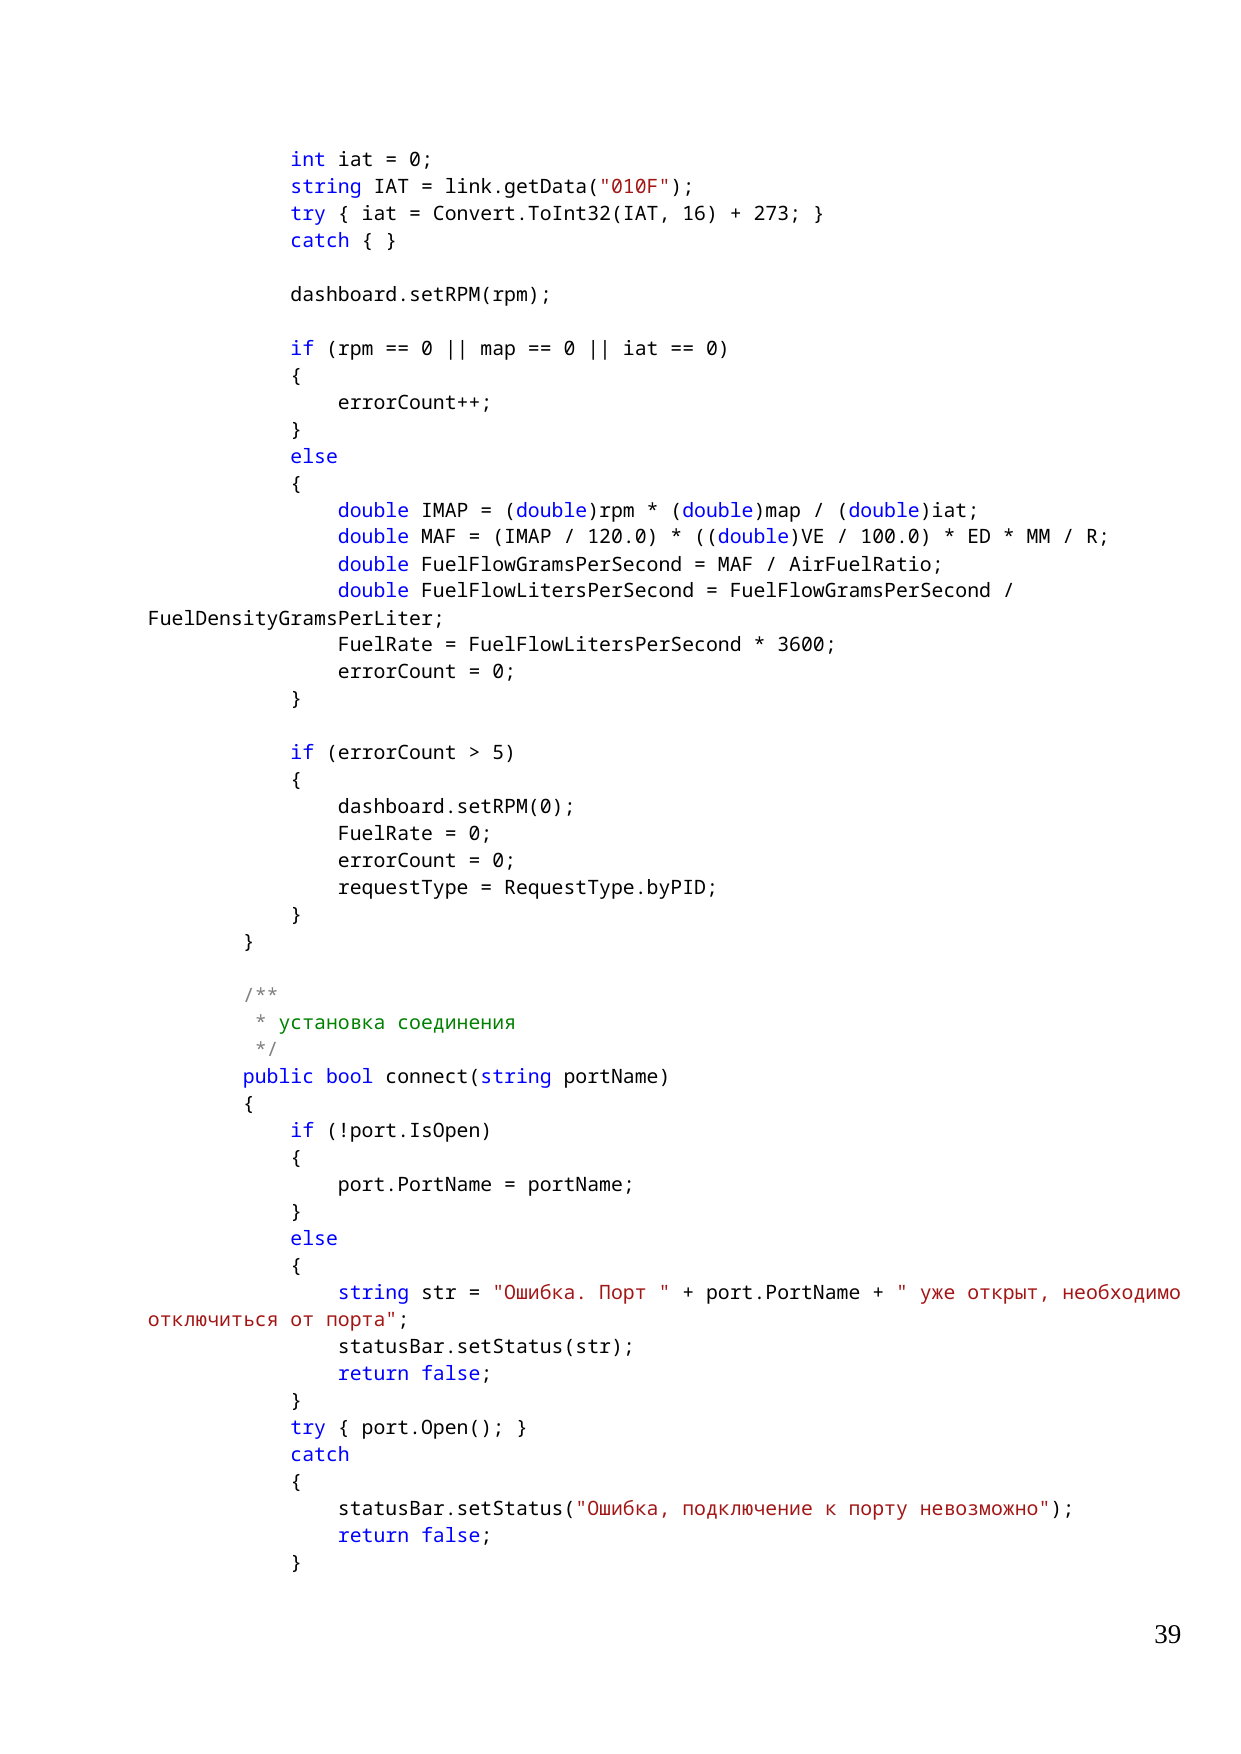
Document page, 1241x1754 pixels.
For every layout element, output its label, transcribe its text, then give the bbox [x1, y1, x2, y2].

text port.PortName = portName; [148, 1170, 1181, 1197]
text dashboard.setRPM(rpm); [148, 280, 1181, 307]
text statusBar.setStatus("Ошибка, подключение к порту невозможно"); [148, 1494, 1181, 1521]
text { [148, 469, 1181, 496]
text statusBar.setStatus(str); [148, 1332, 1181, 1359]
text if (!port.IsOpen) [148, 1116, 1181, 1143]
text FuelRate = FuelFlowLitersPerSecond * 3600; [148, 631, 1181, 658]
text FuelRate = 0; [148, 819, 1181, 847]
text double FuelFlowLitersPerSecond = FuelFlowGramsPerSecond / FuelDensityGramsPerLiter; [148, 577, 1181, 631]
text public bool connect(string portName) [148, 1062, 1181, 1089]
text int iat = 0; [148, 145, 1181, 172]
text { [148, 766, 1181, 793]
text { [148, 1467, 1181, 1494]
text double MAF = (IMAP / 120.0) * ((double)VE / 100.0) * ED * MM / R; [148, 523, 1181, 550]
text } [148, 1197, 1181, 1224]
text dashboard.setRPM(0); [148, 793, 1181, 819]
text /** [148, 981, 1181, 1008]
text errorCount = 0; [148, 847, 1181, 873]
text try { iat = Convert.ToInt32(IAT, 16) + 273; } [148, 199, 1181, 226]
text if (rpm == 0 || map == 0 || iat == 0) [148, 334, 1181, 361]
text errorCount = 0; [148, 658, 1181, 685]
text } [148, 1548, 1181, 1575]
text string str = "Ошибка. Порт " + port.PortName + " уже открыт, необходимо отключиться от порта"; [148, 1278, 1181, 1332]
text double IMAP = (double)rpm * (double)map / (double)iat; [148, 496, 1181, 523]
text errorCount++; [148, 388, 1181, 415]
text if (errorCount > 5) [148, 739, 1181, 766]
text { [148, 1143, 1181, 1170]
text else [148, 1224, 1181, 1251]
text } [148, 415, 1181, 442]
text catch { } [148, 226, 1181, 253]
text } [148, 901, 1181, 927]
text { [148, 361, 1181, 388]
text } [148, 1386, 1181, 1413]
text double FuelFlowGramsPerSecond = MAF / AirFuelRatio; [148, 550, 1181, 577]
text */ [148, 1035, 1181, 1062]
text } [148, 927, 1181, 954]
text else [148, 442, 1181, 469]
text return false; [148, 1521, 1181, 1548]
text } [148, 685, 1181, 712]
text catch [148, 1440, 1181, 1467]
text return false; [148, 1359, 1181, 1386]
text * установка соединения [148, 1008, 1181, 1035]
text string IAT = link.getData("010F"); [148, 172, 1181, 199]
text { [148, 1251, 1181, 1278]
text requestType = RequestType.byPID; [148, 873, 1181, 901]
text try { port.Open(); } [148, 1413, 1181, 1440]
text { [148, 1089, 1181, 1116]
